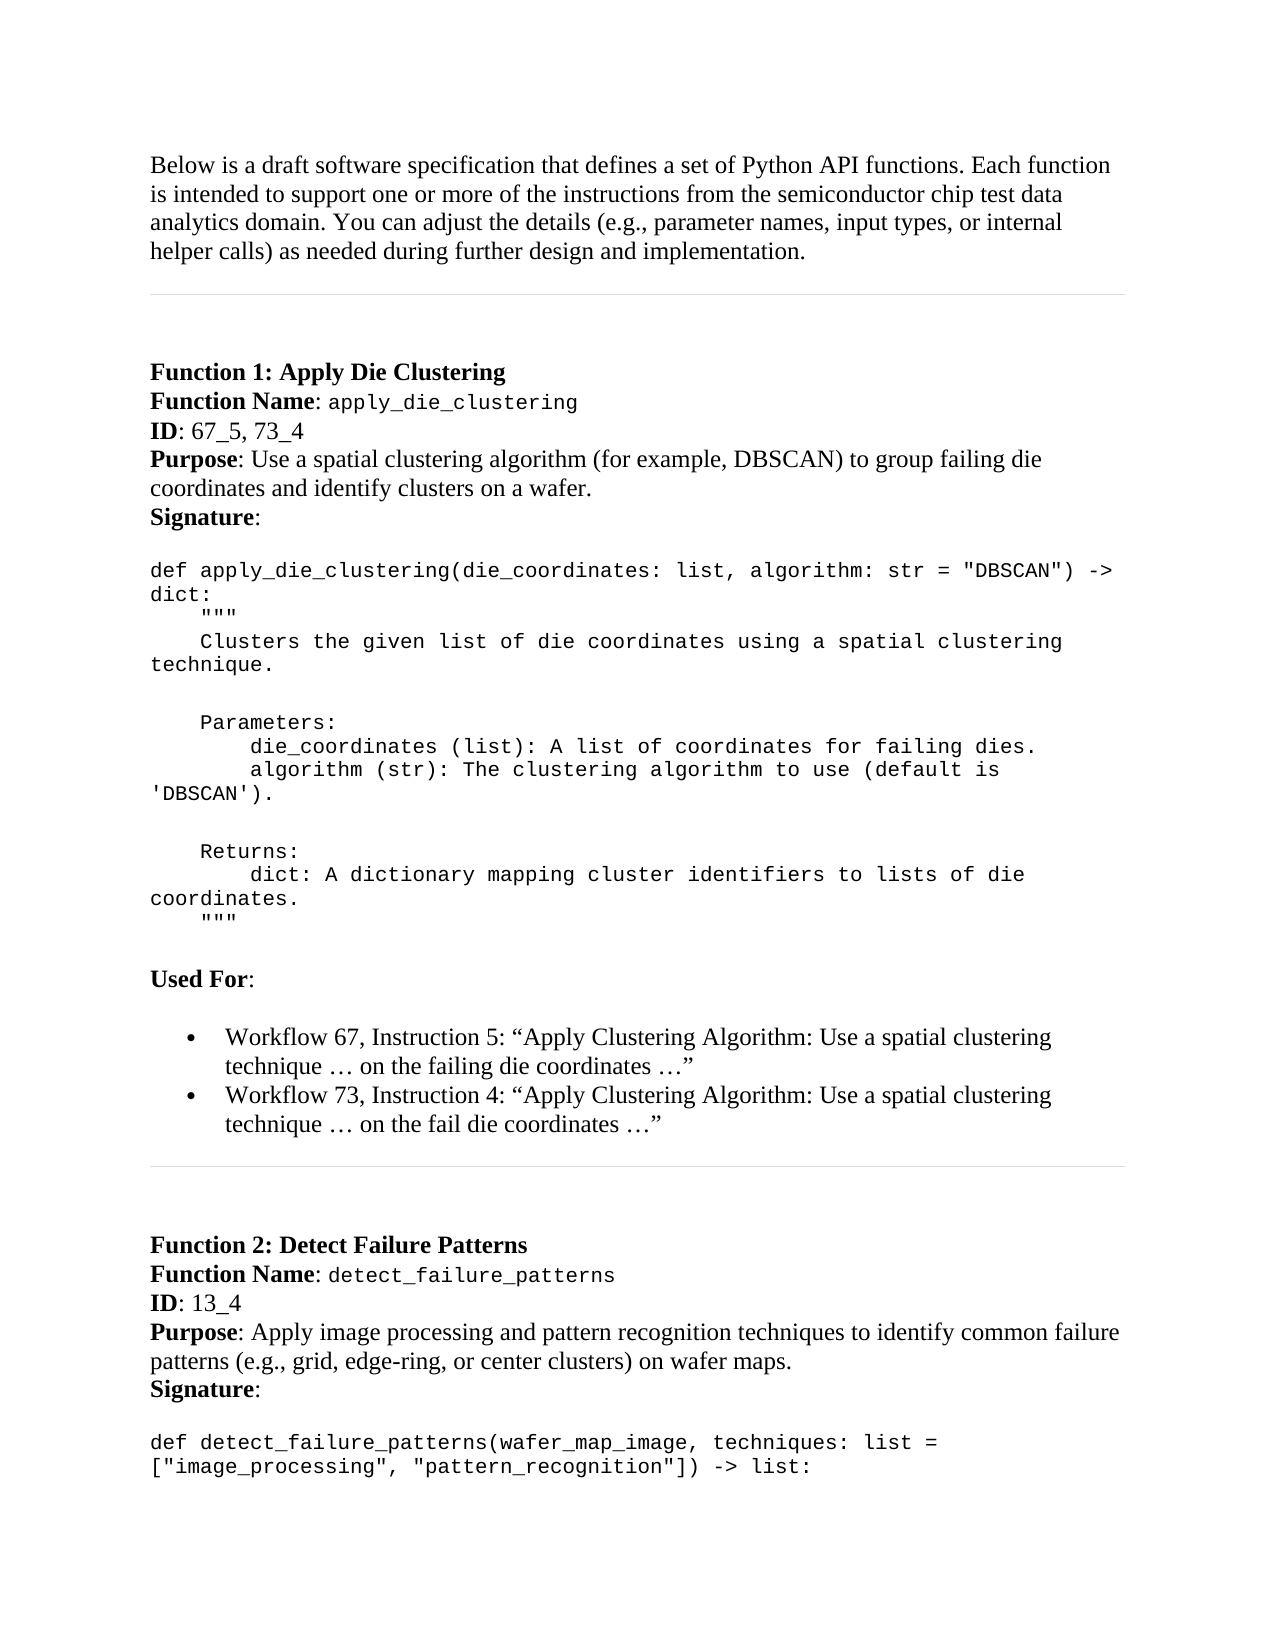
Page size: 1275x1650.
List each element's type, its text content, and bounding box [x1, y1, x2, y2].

text Used For: [150, 964, 1125, 993]
text dict: A dictionary mapping cluster identifiers to lists of die coordinates. [150, 864, 1125, 912]
text die_coordinates (list): A list of coordinates for failing dies. [150, 736, 1125, 759]
text Function 1: Apply Die Clustering Function Name: apply_die_clustering ID: 67_5, 73_4 Purpose: Use a spatial clustering algorithm (for example, DBSCAN) to group failing die coordinates and identify clusters on a wafer. Signature: [150, 357, 1125, 531]
list Workflow 67, Instruction 5: “Apply Clustering Algorithm: Use a spatial clustering technique … on the failing die coordinates …” [187, 1022, 1125, 1080]
text """ [150, 607, 1125, 631]
text def apply_die_clustering(die_coordinates: list, algorithm: str = "DBSCAN") -> dict: [150, 560, 1125, 607]
text """ [150, 912, 1125, 935]
text Parameters: [150, 712, 1125, 736]
text def detect_failure_patterns(wafer_map_image, techniques: list = ["image_processing", "pattern_recognition"]) -> list: [150, 1432, 1125, 1480]
text Returns: [150, 841, 1125, 864]
text algorithm (str): The clustering algorithm to use (default is 'DBSCAN'). [150, 759, 1125, 807]
text Clusters the given list of die coordinates using a spatial clustering technique. [150, 631, 1125, 678]
text Function 2: Detect Failure Patterns Function Name: detect_failure_patterns ID: 13_4 Purpose: Apply image processing and pattern recognition techniques to identify common failure patterns (e.g., grid, edge-ring, or center clusters) on wafer maps. Signature: [150, 1230, 1125, 1403]
list Workflow 73, Instruction 4: “Apply Clustering Algorithm: Use a spatial clustering technique … on the fail die coordinates …” [187, 1080, 1125, 1137]
text Below is a draft software specification that defines a set of Python API functions. Each function is intended to support one or more of the instructions from the semiconductor chip test data analytics domain. You can adjust the details (e.g., parameter names, input types, or internal helper calls) as needed during further design and implementation. [150, 150, 1125, 265]
